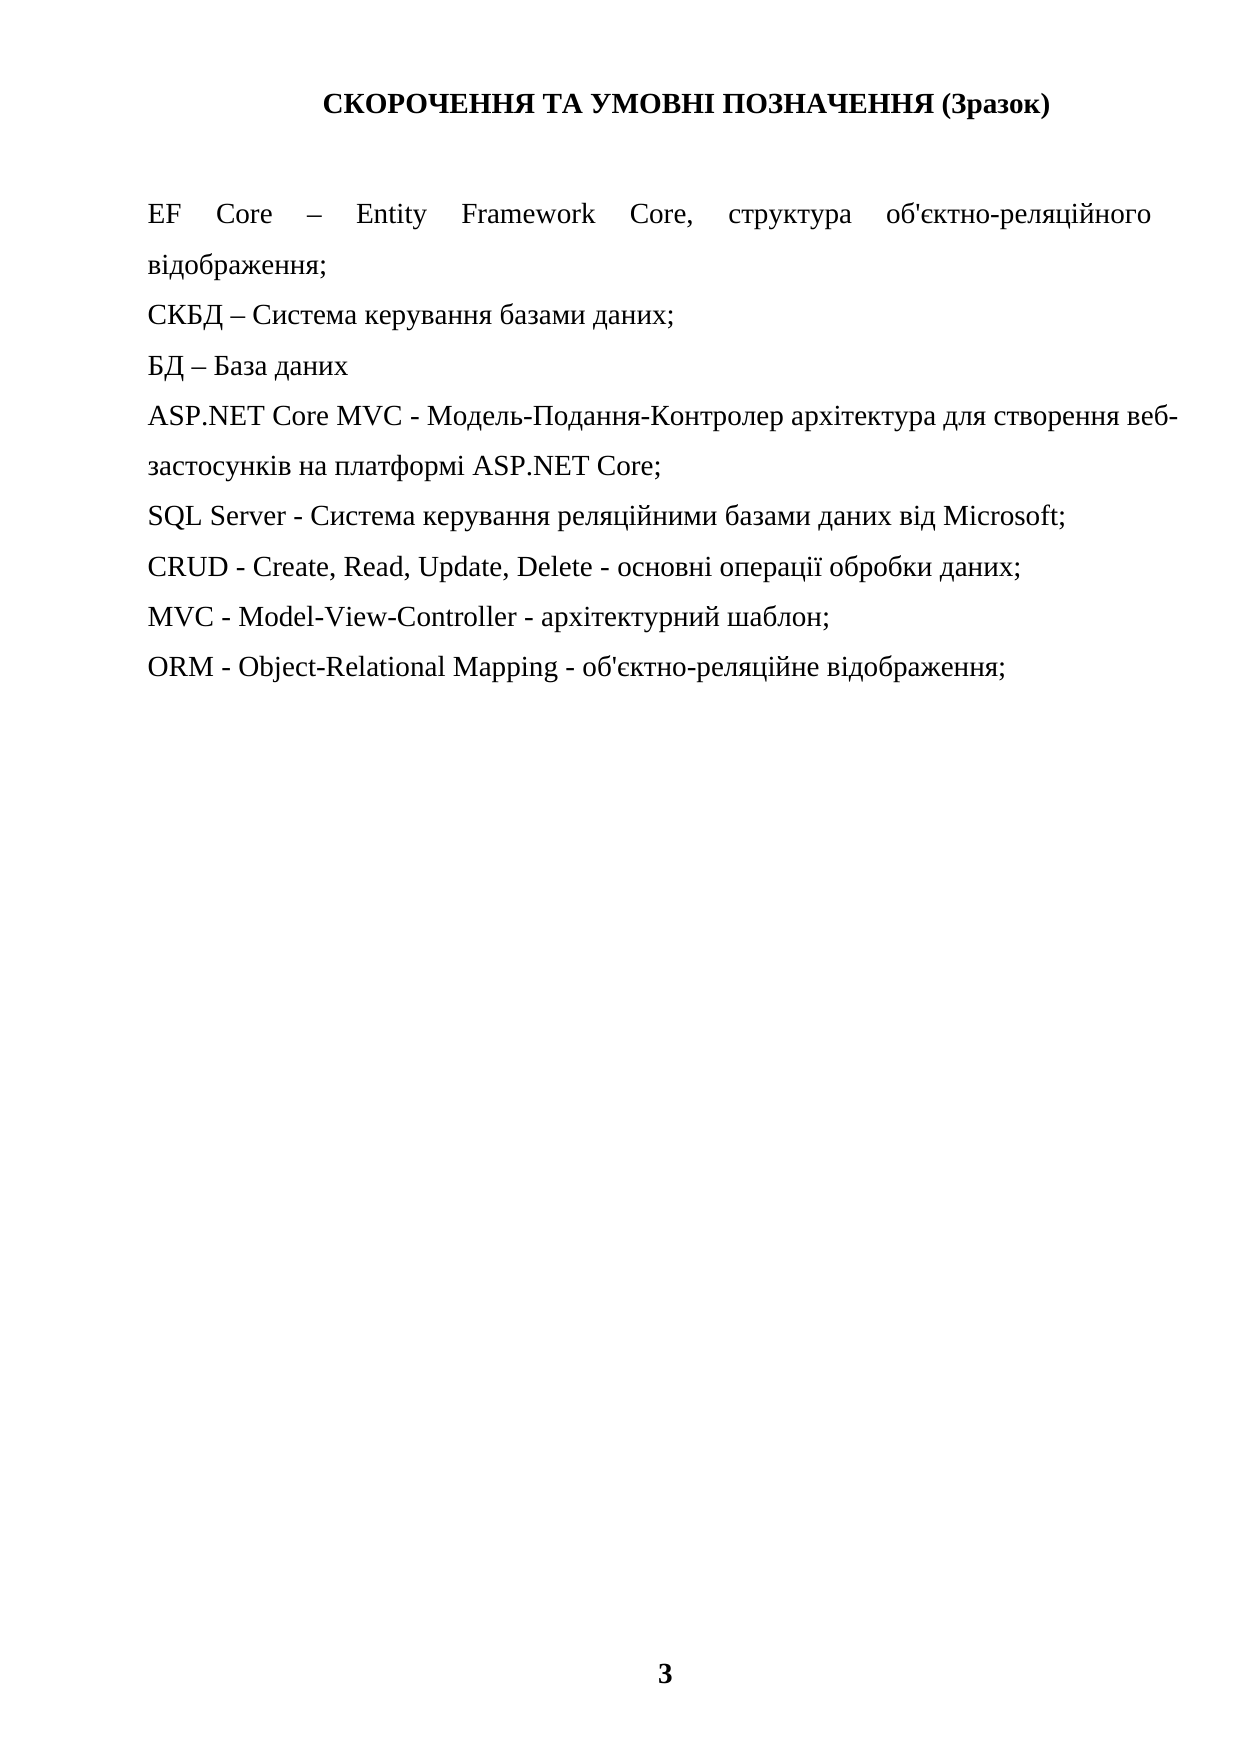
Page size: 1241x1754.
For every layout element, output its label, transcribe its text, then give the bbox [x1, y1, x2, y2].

text 3 [147, 1656, 1183, 1689]
text CRUD - Create, Read, Update, Delete - основні операції обробки даних; [147, 549, 1183, 582]
text EF Core – Entity Framework Core, структура об'єктно-реляційного відображення; [147, 197, 1183, 281]
text СКБД – Система керування базами даних; [147, 297, 1183, 331]
text ASP.NET Core MVC - Модель-Подання-Контролер архітектура для створення веб-застосунків на платформі ASP.NET Core; [147, 398, 1183, 482]
text БД – База даних [147, 348, 1183, 381]
text SQL Server - Система керування реляційними базами даних від Microsoft; [147, 498, 1183, 532]
text ORM - Object-Relational Mapping - об'єктно-реляційне відображення; [147, 649, 1183, 683]
subtitle СКОРОЧЕННЯ ТА УМОВНІ ПОЗНАЧЕННЯ (Зразок) [192, 86, 1181, 120]
text MVC - Model-View-Controller - архітектурний шаблон; [147, 599, 1183, 633]
